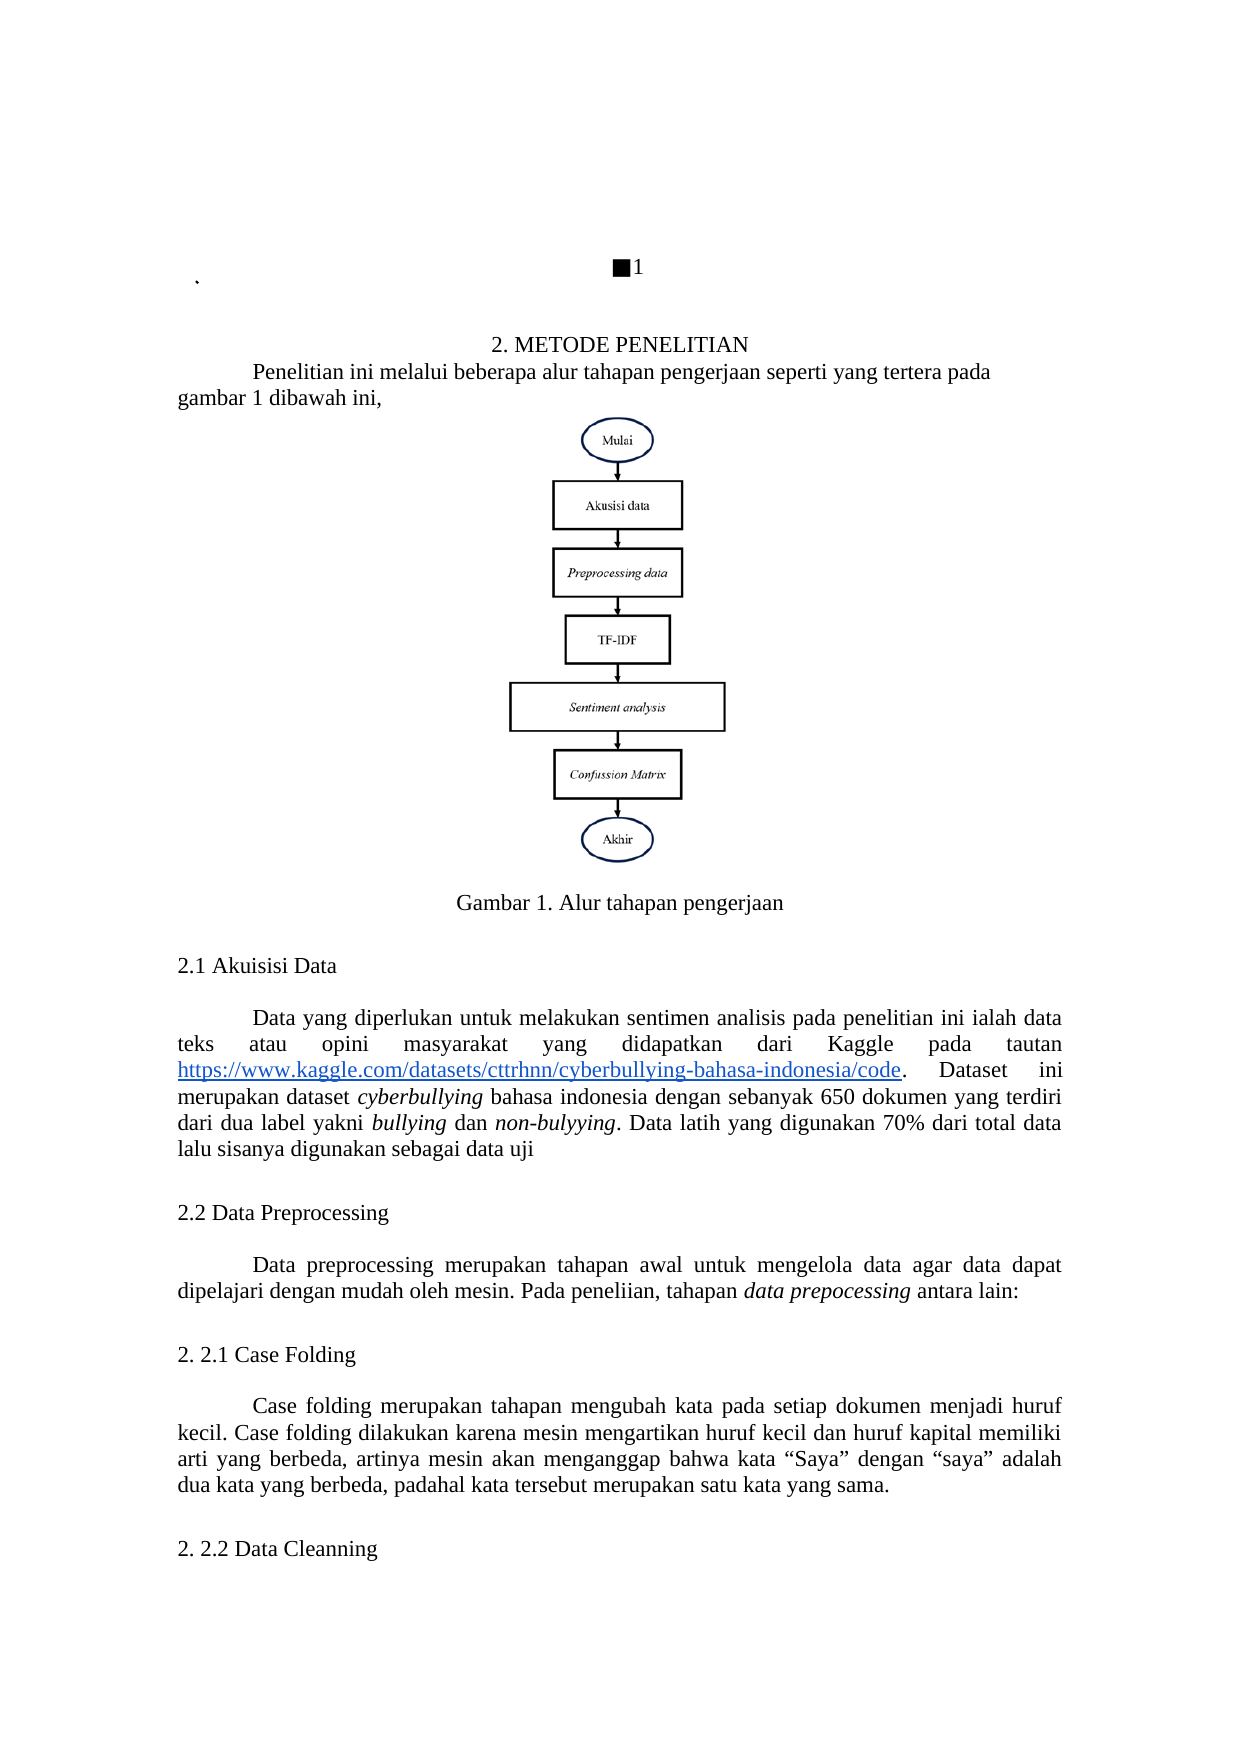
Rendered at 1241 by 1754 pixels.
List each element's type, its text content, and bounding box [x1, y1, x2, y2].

text Case folding merupakan tahapan mengubah kata pada setiap dokumen menjadi huruf kecil. Case folding dilakukan karena mesin mengartikan huruf kecil dan huruf kapital memiliki arti yang berbeda, artinya mesin akan menganggap bahwa kata “Saya” dengan “saya” adalah dua kata yang berbeda, padahal kata tersebut merupakan satu kata yang sama. [177, 1392, 1063, 1498]
text Penelitian ini melalui beberapa alur tahapan pengerjaan seperti yang tertera pada gambar 1 dibawah ini, [177, 358, 1063, 411]
text Gambar 1. Alur tahapan pengerjaan [177, 888, 1063, 915]
subtitle 2. 2.1 Case Folding [177, 1341, 1063, 1367]
text Data yang diperlukan untuk melakukan sentimen analisis pada penelitian ini ialah data teks atau opini masyarakat yang didapatkan dari Kaggle pada tautan https://www.kaggle.com/datasets/cttrhnn/cyberbullying-bahasa-indonesia/code. Dataset ini merupakan dataset cyberbullying bahasa indonesia dengan sebanyak 650 dokumen yang terdiri dari dua label yakni bullying dan non-bulyying. Data latih yang digunakan 70% dari total data lalu sisanya digunakan sebagai data uji [177, 1004, 1063, 1162]
text 2. METODE PENELITIAN [177, 332, 1063, 358]
subtitle 2.1 Akuisisi Data [177, 952, 1063, 979]
subtitle 2.2 Data Preprocessing [177, 1199, 1063, 1226]
picture [477, 410, 763, 864]
subtitle 2. 2.2 Data Cleanning [177, 1535, 1063, 1562]
text Data preprocessing merupakan tahapan awal untuk mengelola data agar data dapat dipelajari dengan mudah oleh mesin. Pada peneliian, tahapan data prepocessing antara lain: [177, 1251, 1063, 1303]
